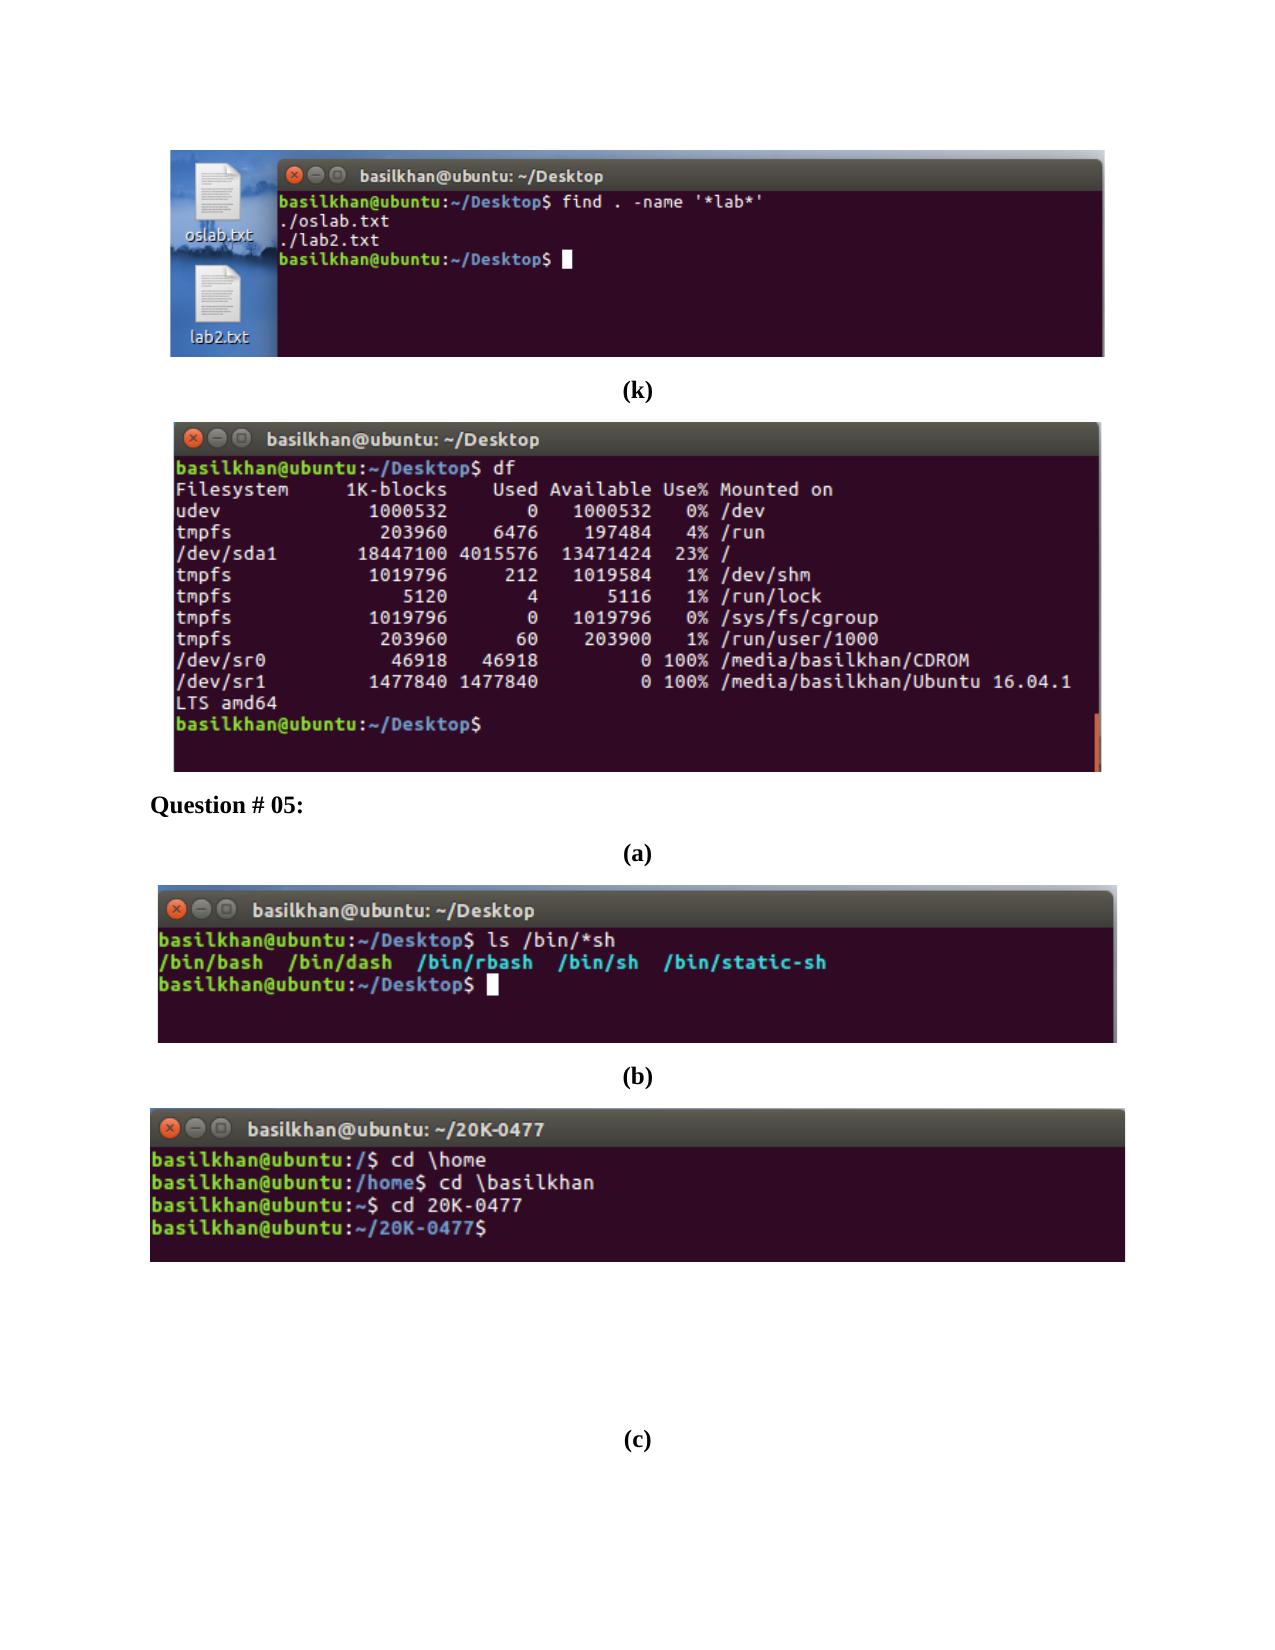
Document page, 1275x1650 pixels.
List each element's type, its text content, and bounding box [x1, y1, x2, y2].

text (k) [150, 375, 1125, 404]
text Question # 05: [150, 790, 1125, 819]
picture [170, 150, 1105, 357]
text (b) [150, 1061, 1125, 1090]
picture [173, 422, 1102, 772]
text (c) [150, 1424, 1125, 1452]
text (a) [150, 838, 1125, 867]
picture [157, 885, 1118, 1043]
picture [150, 1108, 1125, 1262]
